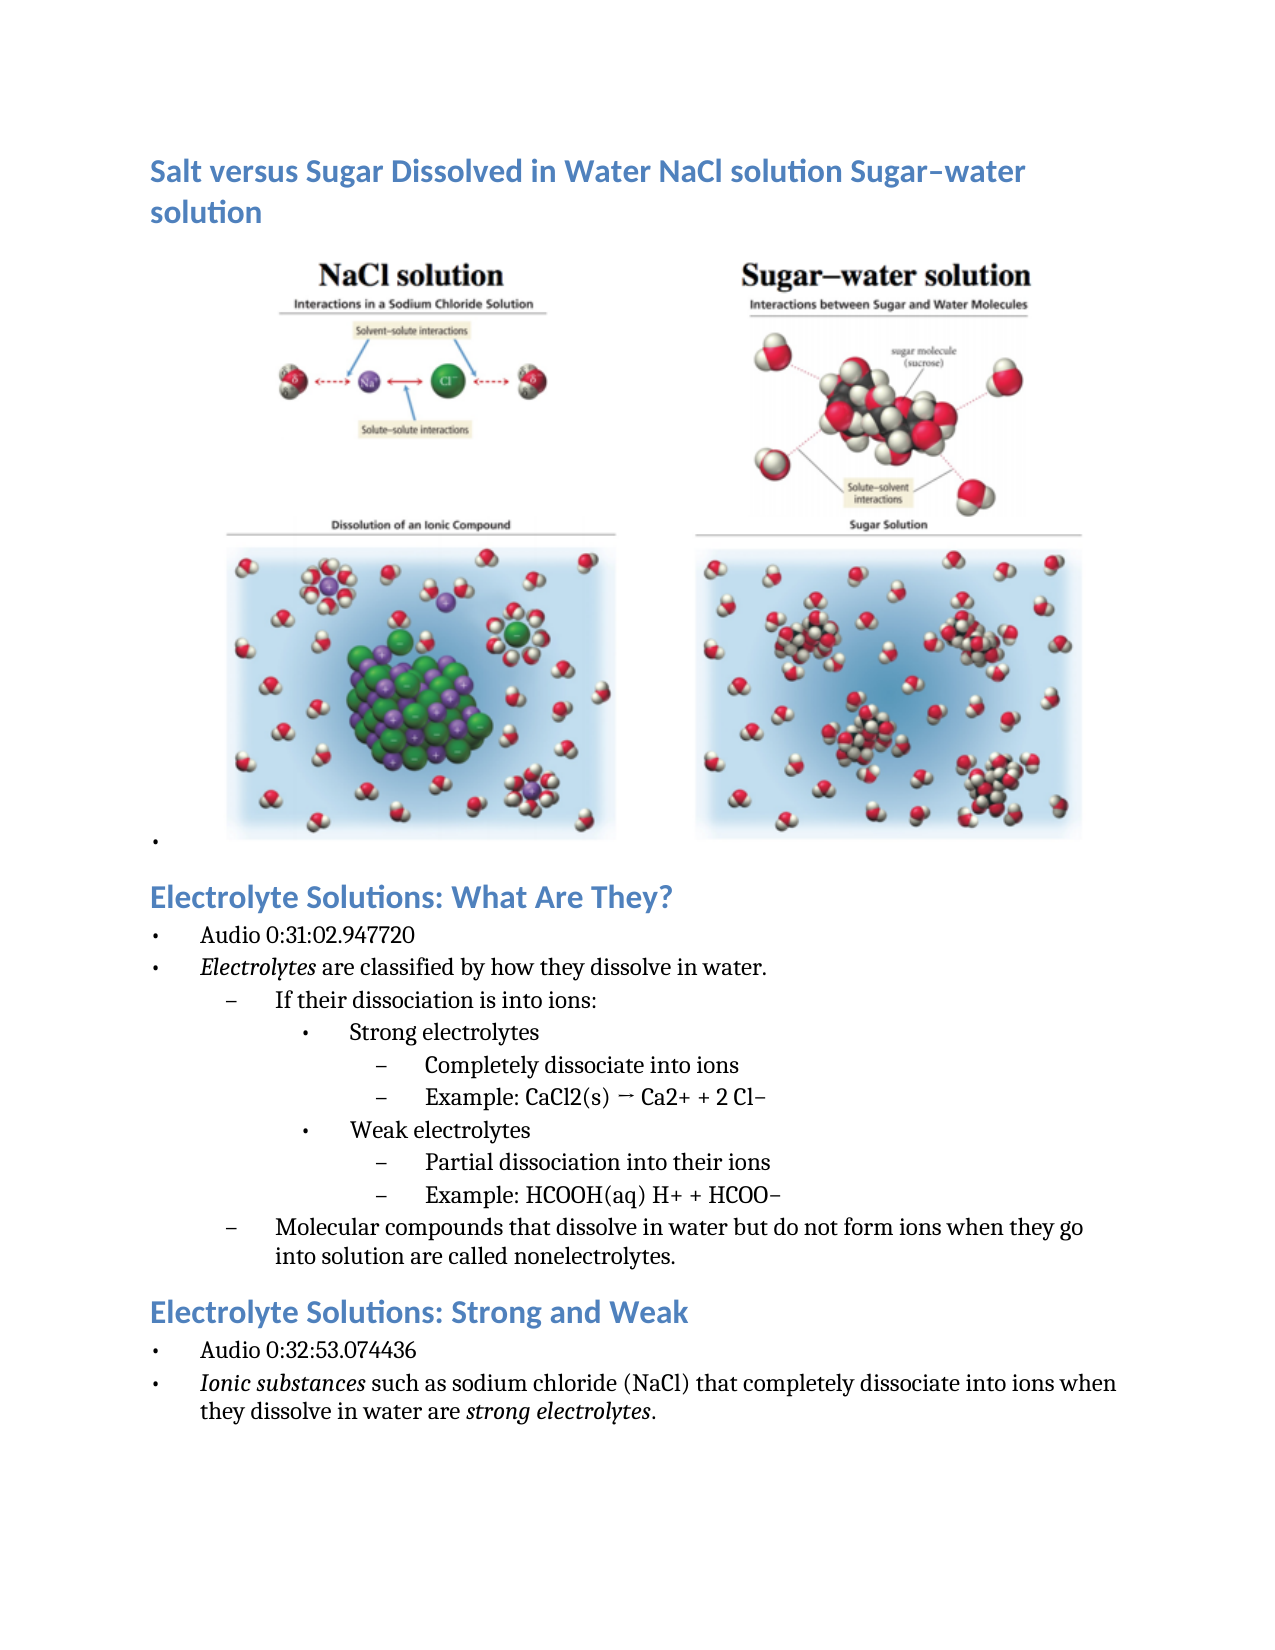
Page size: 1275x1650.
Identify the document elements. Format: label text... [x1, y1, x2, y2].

list Completely dissociate into ions [375, 1051, 1125, 1079]
list Audio 0:32:53.074436 [150, 1336, 1125, 1365]
subtitle Electrolyte Solutions: Strong and Weak [150, 1292, 1125, 1332]
picture [218, 235, 1094, 850]
list Molecular compounds that dissolve in water but do not form ions when they go into solution are called nonelectrolytes. [225, 1213, 1125, 1271]
list Example: HCOOH(aq) H+ + HCOO− [375, 1181, 1125, 1209]
list Ionic substances such as sodium chloride (NaCl) that completely dissociate into ions when they dissolve in water are strong electrolytes. [150, 1368, 1125, 1426]
subtitle Salt versus Sugar Dissolved in Water NaCl solution Sugar–water solution [150, 150, 1125, 231]
list Example: CaCl2(s) → Ca2+ + 2 Cl− [375, 1083, 1125, 1112]
list Partial dissociation into their ions [375, 1148, 1125, 1177]
list If their dissociation is into ions: [225, 986, 1125, 1014]
list Audio 0:31:02.947720 [150, 921, 1125, 949]
list Electrolytes are classified by how they dissolve in water. [150, 953, 1125, 982]
list Strong electrolytes [300, 1018, 1125, 1047]
list Weak electrolytes [300, 1116, 1125, 1144]
subtitle Electrolyte Solutions: What Are They? [150, 876, 1125, 917]
